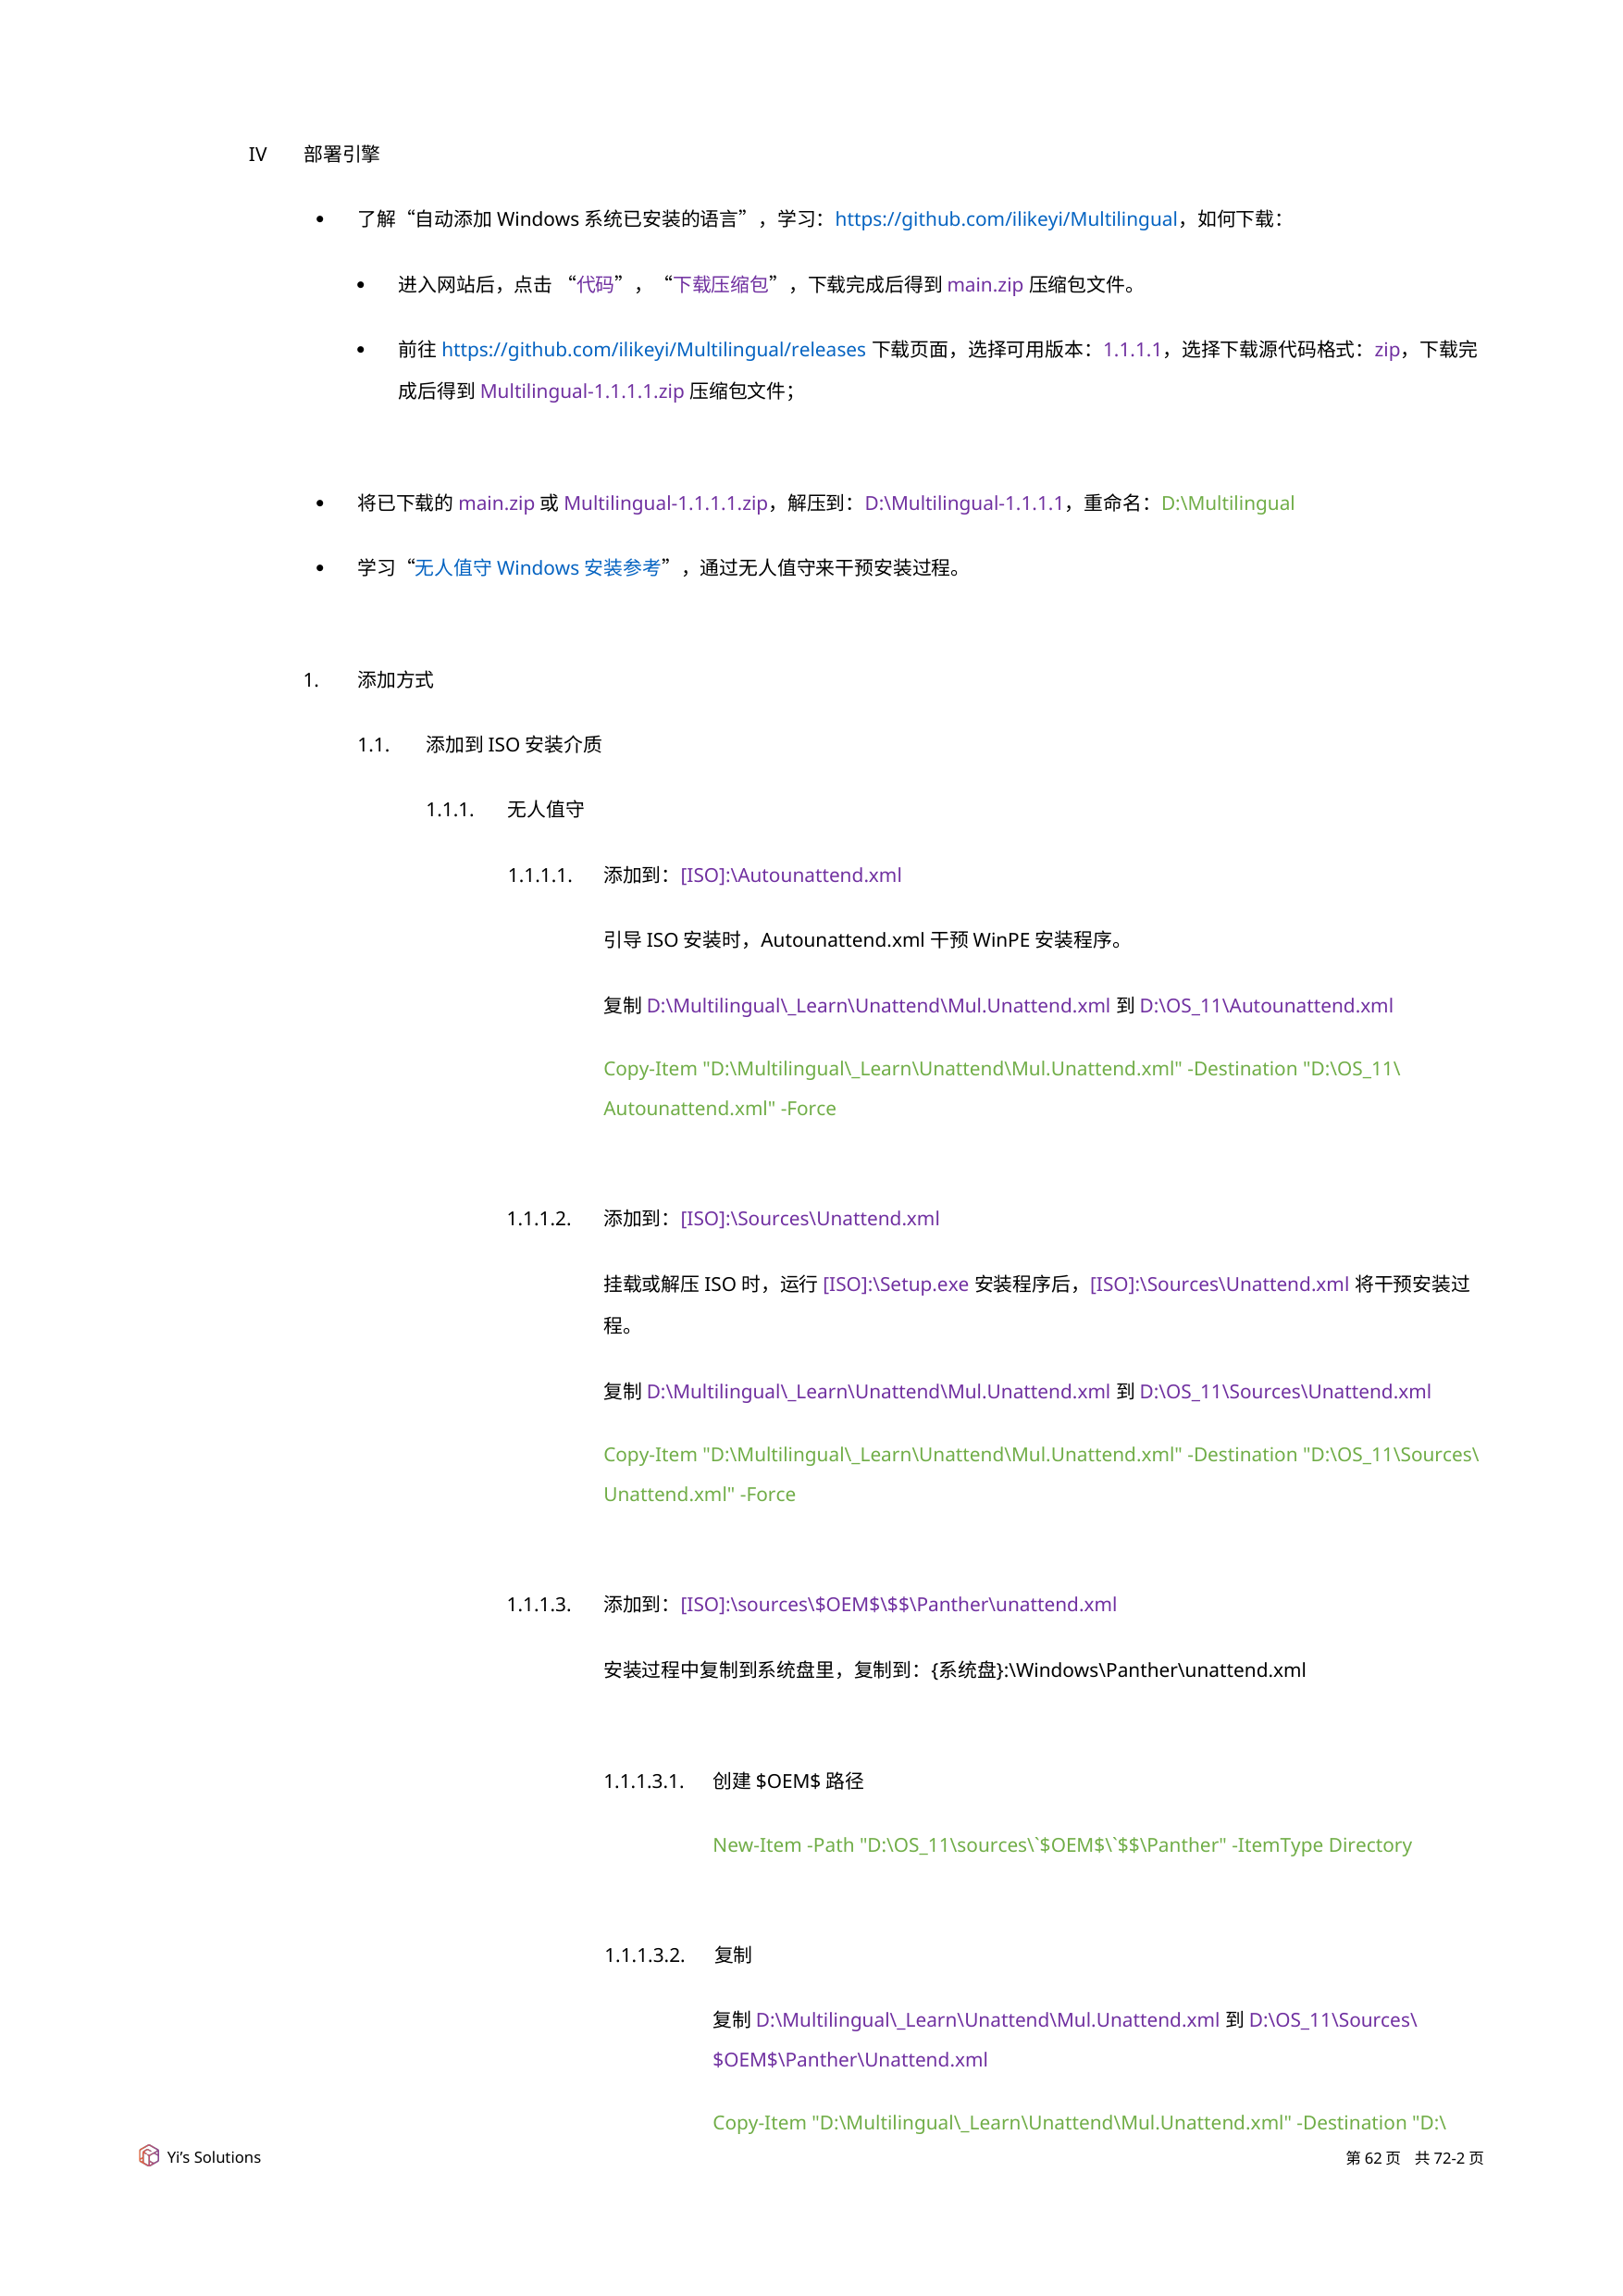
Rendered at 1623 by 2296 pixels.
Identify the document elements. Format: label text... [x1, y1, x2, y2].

list New-Item -Path "D:\OS_11\sources\`$OEM$\`$$\Panther" -ItemType Directory [712, 1831, 1484, 1857]
list 进入网站后，点击 “代码”，“下载压缩包”，下载完成后得到 main.zip 压缩包文件。 [357, 269, 1484, 297]
subtitle 创建 $OEM$ 路径 [603, 1766, 1484, 1793]
subtitle 添加到 ISO 安装介质 [357, 729, 1484, 758]
subtitle 添加到：[ISO]:\Autounattend.xml [508, 860, 1484, 887]
list 复制 D:\Multilingual\_Learn\Unattend\Mul.Unattend.xml 到 D:\OS_11\Sources\$OEM$\Panther\Unattend.xml [712, 2005, 1484, 2072]
subtitle 添加到：[ISO]:\Sources\Unattend.xml [506, 1204, 1484, 1232]
list Copy-Item "D:\Multilingual\_Learn\Unattend\Mul.Unattend.xml" -Destination "D:\OS_11\Sources\Unattend.xml" -Force [603, 1441, 1484, 1507]
list 挂载或解压 ISO 时，运行 [ISO]:\Setup.exe 安装程序后，[ISO]:\Sources\Unattend.xml 将干预安装过程。 [603, 1269, 1484, 1339]
picture [139, 2144, 159, 2166]
list Copy-Item "D:\Multilingual\_Learn\Unattend\Mul.Unattend.xml" -Destination "D:\OS_11\Autounattend.xml" -Force [603, 1055, 1484, 1121]
list 前往 https://github.com/ilikeyi/Multilingual/releases 下载页面，选择可用版本：1.1.1.1，选择下载源代码格式：zip，下载完成后得到 Multilingual-1.1.1.1.zip 压缩包文件； [357, 334, 1484, 404]
subtitle 复制 [604, 1940, 1484, 1968]
subtitle 部署引擎 [249, 139, 1484, 167]
list 学习“无人值守 Windows 安装参考”，通过无人值守来干预安装过程。 [316, 552, 1484, 581]
list 安装过程中复制到系统盘里，复制到：{系统盘}:\Windows\Panther\unattend.xml [603, 1655, 1484, 1682]
list Copy-Item "D:\Multilingual\_Learn\Unattend\Mul.Unattend.xml" -Destination "D:\OS_11\sources\`$OEM$\`$$\Panther\Unattend.xml" -Force [712, 2109, 1484, 2135]
list 了解“自动添加 Windows 系统已安装的语言”，学习：https://github.com/ilikeyi/Multilingual，如何下载： [316, 204, 1484, 232]
subtitle 添加到：[ISO]:\sources\$OEM$\$$\Panther\unattend.xml [506, 1589, 1484, 1618]
list 复制 D:\Multilingual\_Learn\Unattend\Mul.Unattend.xml 到 D:\OS_11\Sources\Unattend.xml [603, 1376, 1484, 1404]
subtitle 添加方式 [303, 664, 1484, 692]
text 引导 ISO 安装时，Autounattend.xml 干预 WinPE 安装程序。 [603, 925, 1484, 953]
list 将已下载的 main.zip 或 Multilingual-1.1.1.1.zip，解压到：D:\Multilingual-1.1.1.1，重命名：D:\Multilingual [316, 488, 1484, 515]
subtitle 无人值守 [426, 795, 1484, 823]
list 复制 D:\Multilingual\_Learn\Unattend\Mul.Unattend.xml 到 D:\OS_11\Autounattend.xml [603, 990, 1484, 1018]
